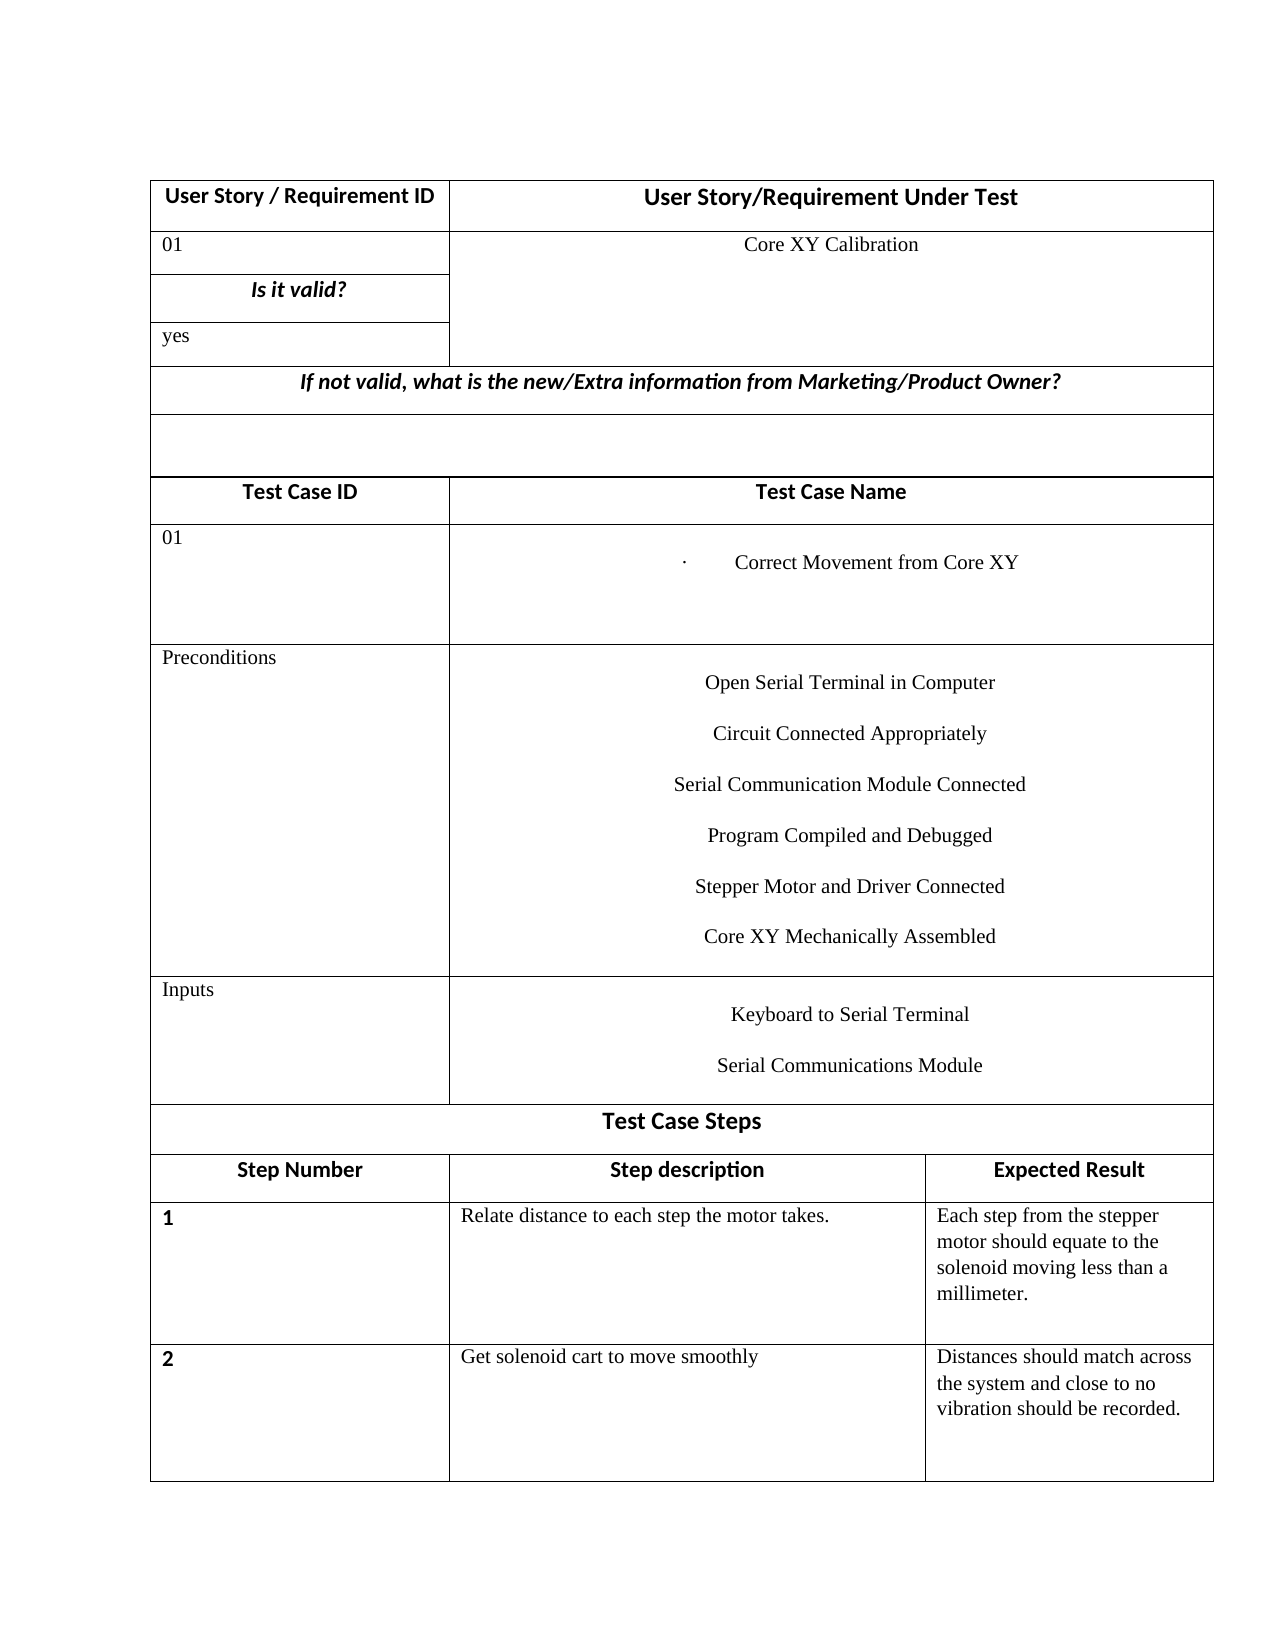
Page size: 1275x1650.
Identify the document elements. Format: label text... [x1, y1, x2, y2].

table_cell Expected Result [926, 1155, 1213, 1202]
table_cell Core XY Calibration [450, 232, 1213, 366]
table_cell Test Case Steps [151, 1105, 1213, 1154]
table_cell Inputs [151, 977, 449, 1104]
table_cell Distances should match across the system and close to no vibration should be recorded. [926, 1345, 1213, 1481]
table_cell Is it valid? [151, 275, 449, 322]
table_cell [151, 415, 1213, 476]
table_cell Preconditions [151, 645, 449, 976]
table_cell Keyboard to Serial Terminal Serial Communications Module [450, 977, 1213, 1104]
table_cell 1 [151, 1203, 449, 1343]
table_cell Each step from the stepper motor should equate to the solenoid moving less than a millimeter. [926, 1203, 1213, 1343]
table_header User Story / Requirement ID [151, 181, 449, 231]
table_cell Get solenoid cart to move smoothly [450, 1345, 925, 1481]
table_cell Step Number [151, 1155, 449, 1202]
table_cell 01 [151, 525, 449, 644]
table_header User Story/Requirement Under Test [450, 181, 1213, 231]
table_cell yes [151, 323, 449, 366]
table_cell 2 [151, 1345, 449, 1481]
table_cell Step description [450, 1155, 925, 1202]
table_cell 01 [151, 232, 449, 274]
table_cell · Correct Movement from Core XY [450, 525, 1213, 644]
table_cell Test Case Name [450, 478, 1213, 524]
table_cell Test Case ID [151, 478, 449, 524]
table_cell Relate distance to each step the motor takes. [450, 1203, 925, 1343]
table_cell Open Serial Terminal in Computer Circuit Connected Appropriately Serial Communication Module Connected Program Compiled and Debugged Stepper Motor and Driver Connected Core XY Mechanically Assembled [450, 645, 1213, 976]
table_cell If not valid, what is the new/Extra information from Marketing/Product Owner? [151, 367, 1213, 414]
